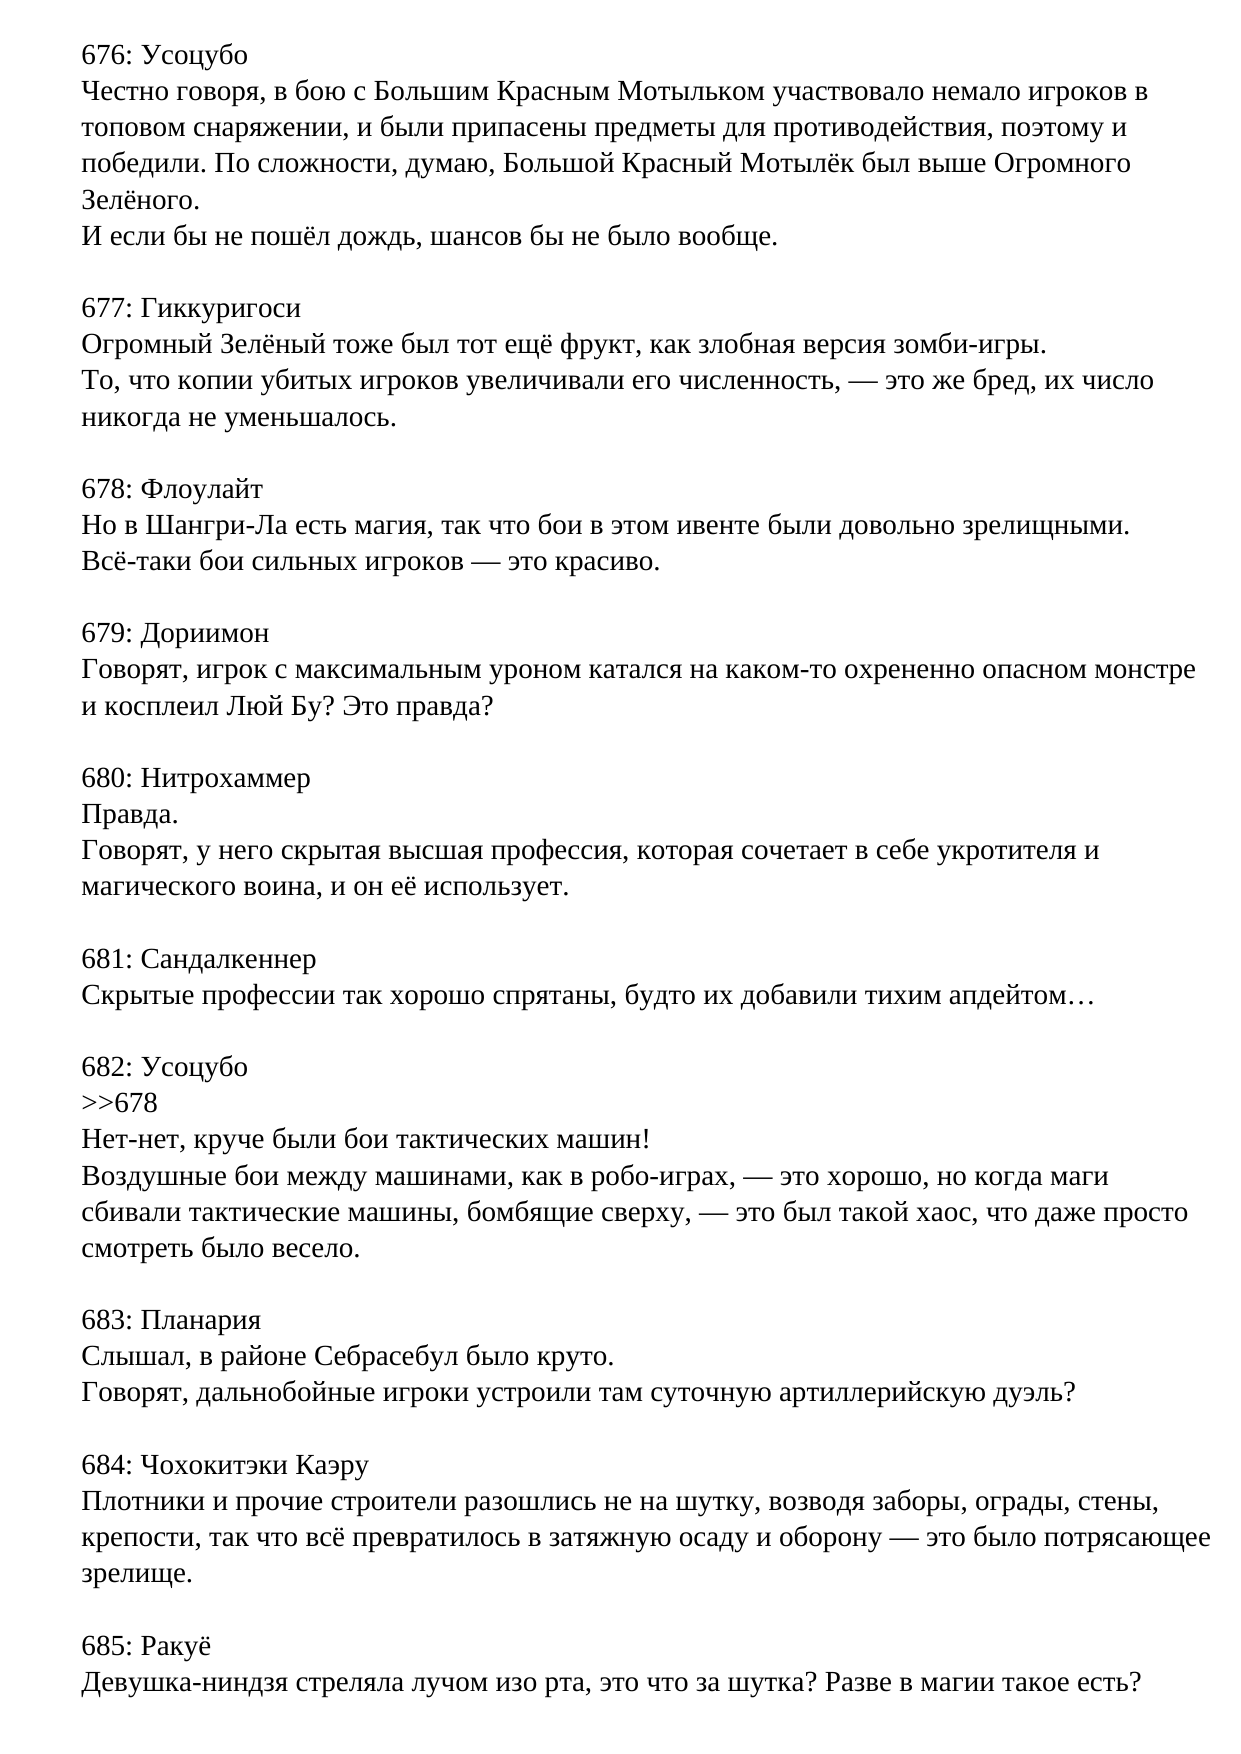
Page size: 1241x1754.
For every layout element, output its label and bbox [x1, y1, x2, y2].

text [81, 37, 1215, 1733]
